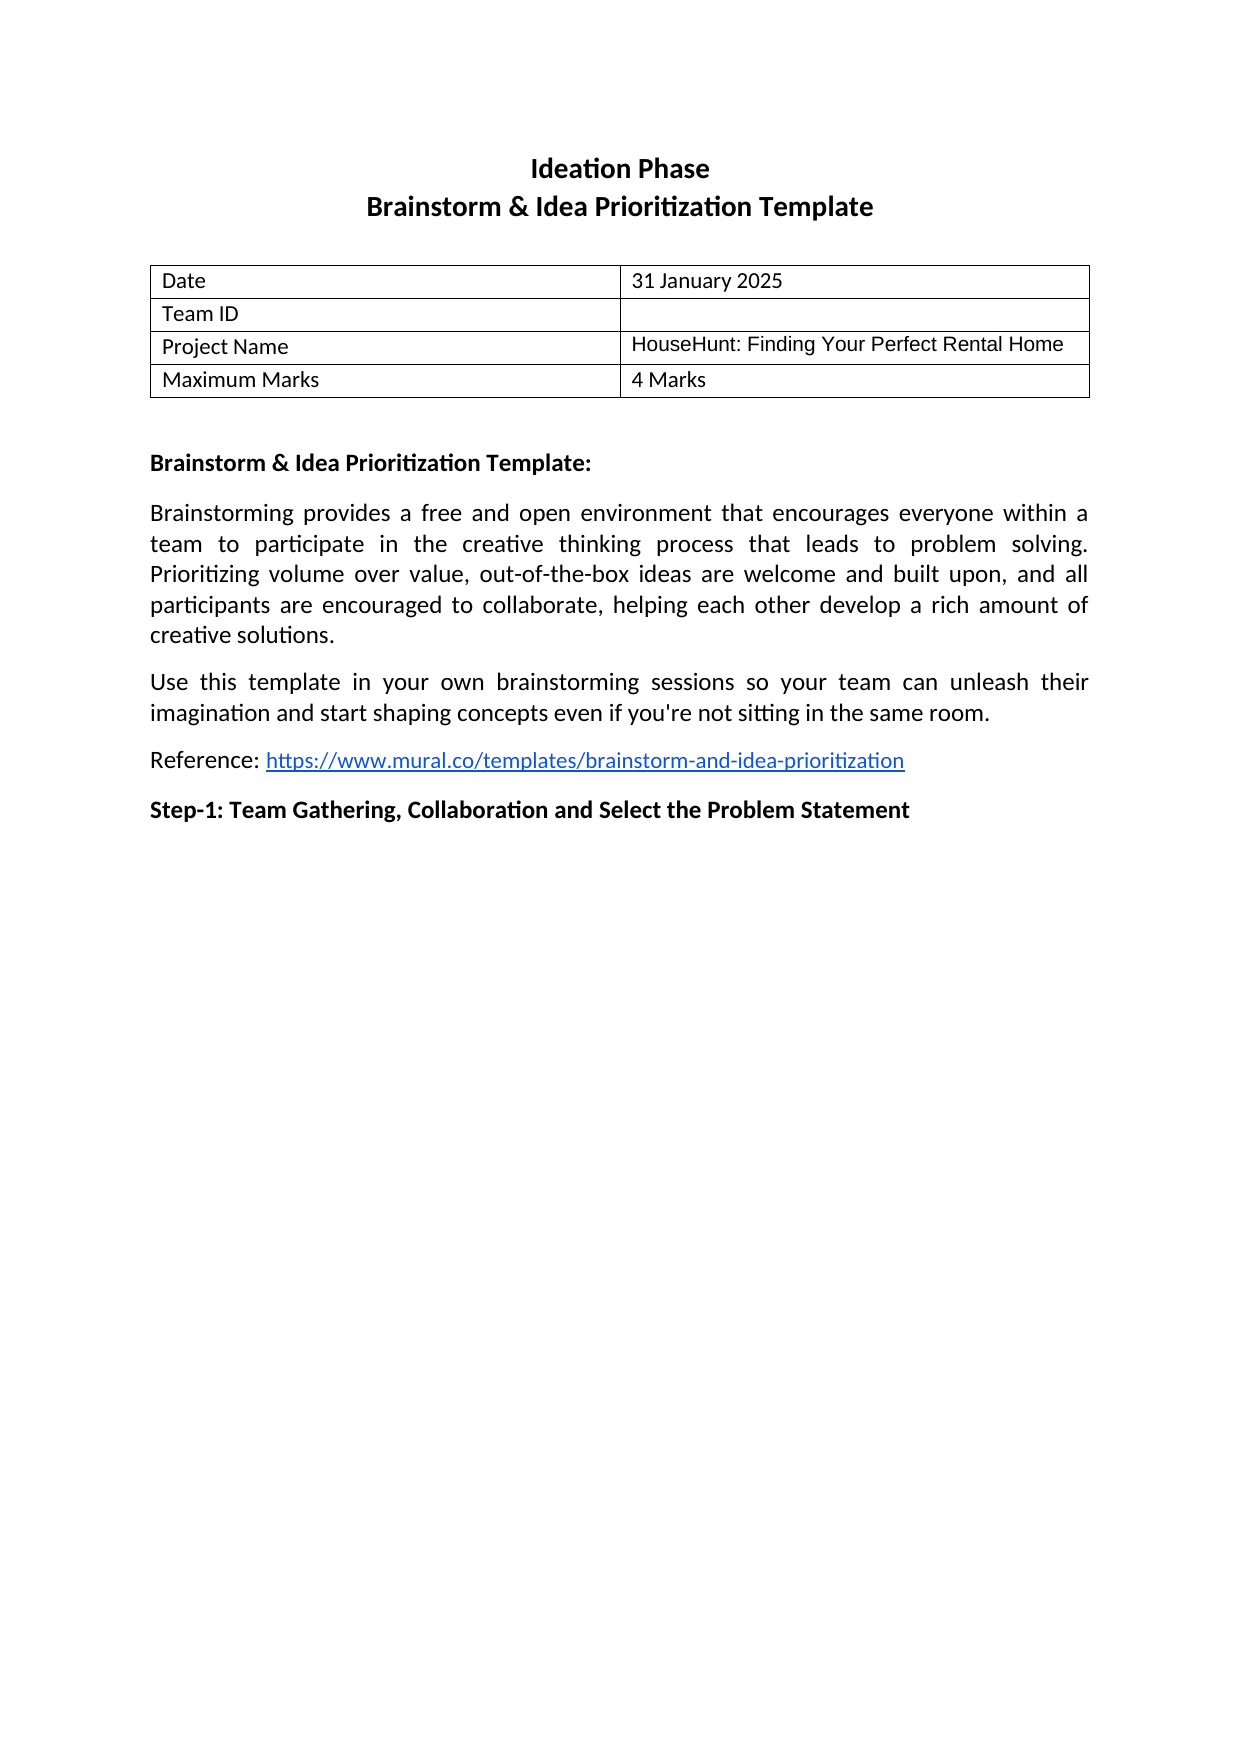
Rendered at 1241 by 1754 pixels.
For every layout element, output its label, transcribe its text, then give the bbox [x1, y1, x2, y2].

table_cell Project Name [151, 332, 620, 364]
table_cell Maximum Marks [151, 365, 620, 397]
table_cell HouseHunt: Finding Your Perfect Rental Home [621, 332, 1089, 364]
text Brainstorm & Idea Prioritization Template [150, 188, 1090, 224]
text Brainstorm & Idea Prioritization Template: [150, 448, 1090, 478]
table_cell Team ID [151, 299, 620, 331]
text Brainstorming provides a free and open environment that encourages everyone within a team to participate in the creative thinking process that leads to problem solving. Prioritizing volume over value, out-of-the-box ideas are welcome and built upon, and all participants are encouraged to collaborate, helping each other develop a rich amount of creative solutions. [150, 497, 1090, 650]
text Step-1: Team Gathering, Collaboration and Select the Problem Statement [150, 794, 1090, 824]
table_header Date [151, 266, 620, 298]
text Ideation Phase [150, 150, 1090, 186]
table_header 31 January 2025 [621, 266, 1089, 298]
table_cell 4 Marks [621, 365, 1089, 397]
text Reference: https://www.mural.co/templates/brainstorm-and-idea-prioritization [150, 744, 1090, 775]
table_cell [621, 299, 1089, 331]
text Use this template in your own brainstorming sessions so your team can unleash their imagination and start shaping concepts even if you're not sitting in the same room. [150, 666, 1090, 727]
